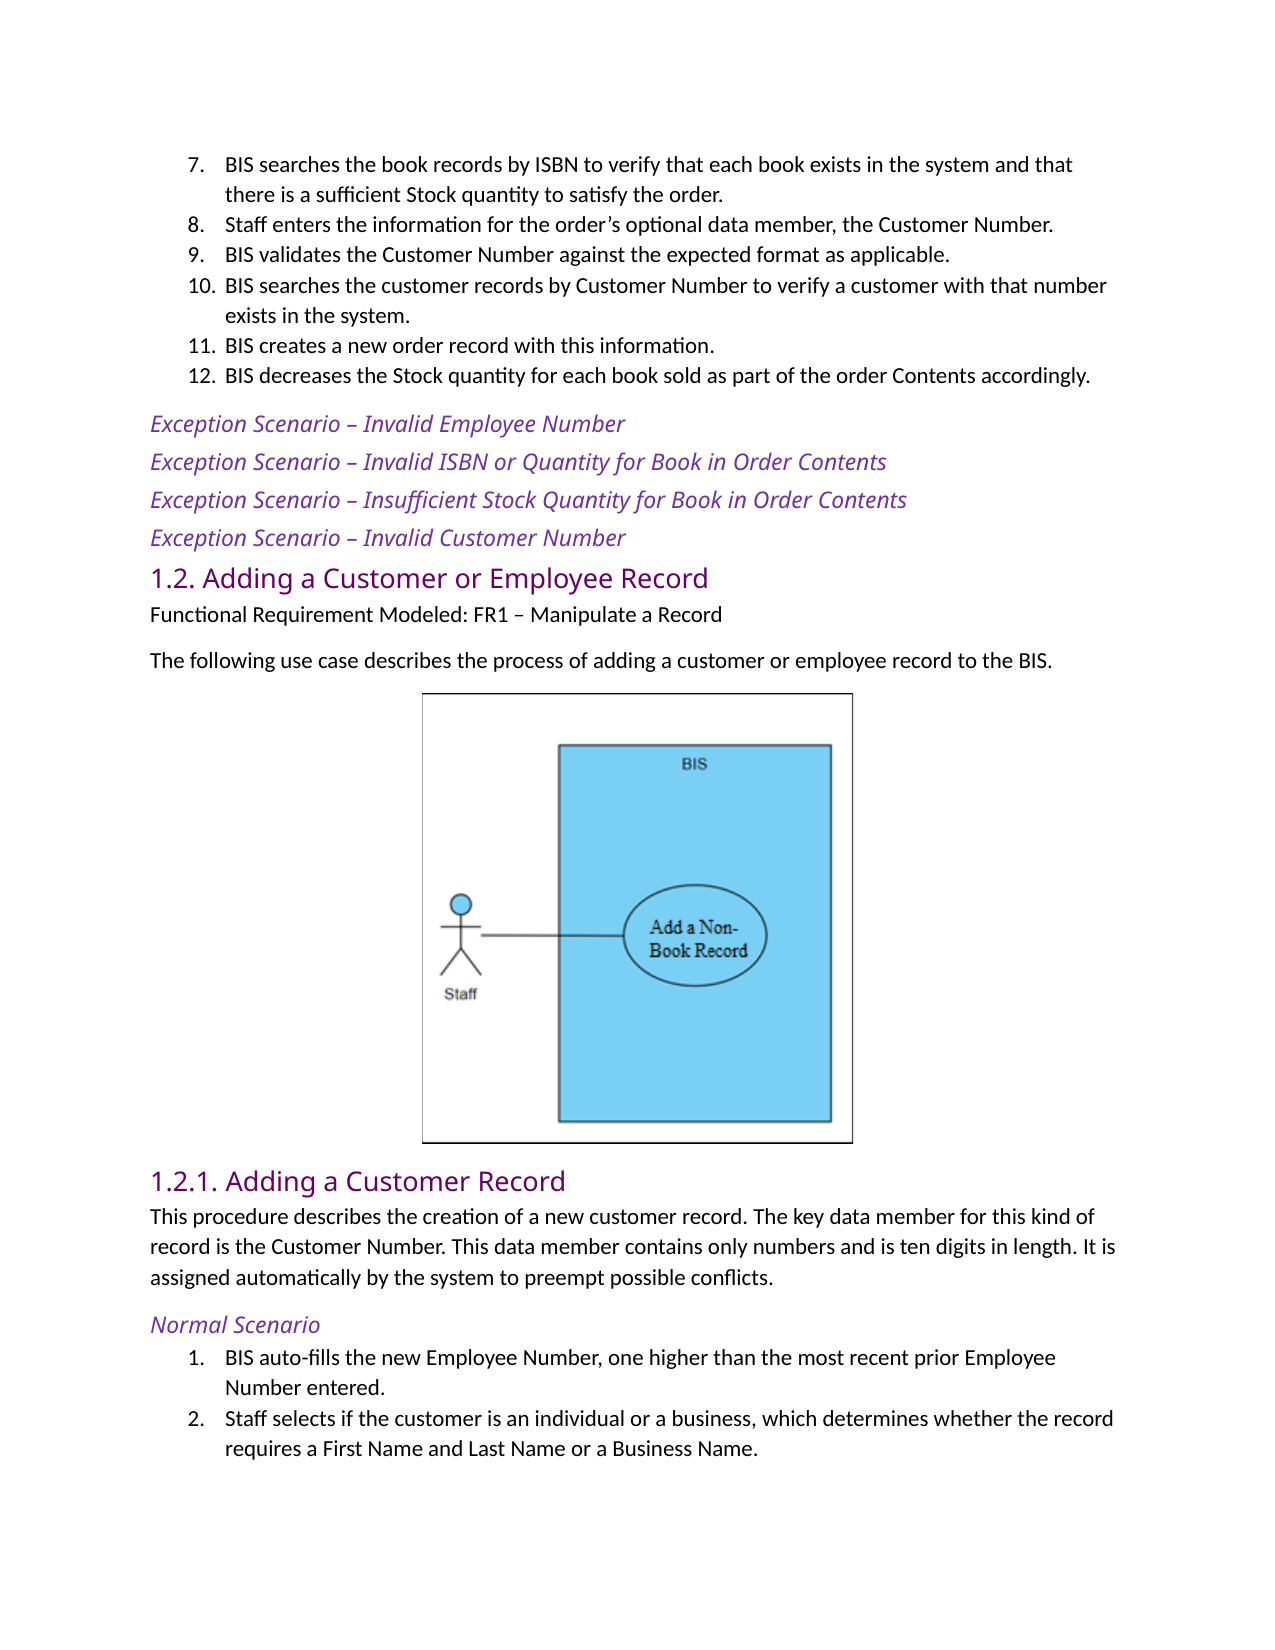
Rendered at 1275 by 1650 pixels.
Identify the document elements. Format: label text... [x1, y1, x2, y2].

list BIS searches the customer records by Customer Number to verify a customer with that number exists in the system. [187, 271, 1125, 329]
list Staff selects if the customer is an individual or a business, which determines whether the record requires a First Name and Last Name or a Business Name. [187, 1404, 1125, 1462]
text Functional Requirement Modeled: FR1 – Manipulate a Record [150, 600, 1125, 628]
text This procedure describes the creation of a new customer record. The key data member for this kind of record is the Customer Number. This data member contains only numbers and is ten digits in length. It is assigned automatically by the system to preempt possible conflicts. [150, 1202, 1125, 1291]
subtitle Adding a Customer Record [150, 1162, 1125, 1199]
list BIS auto-fills the new Employee Number, one higher than the most recent prior Employee Number entered. [187, 1343, 1125, 1401]
list BIS creates a new order record with this information. [187, 331, 1125, 359]
text The following use case describes the process of adding a customer or employee record to the BIS. [150, 647, 1125, 675]
list BIS decreases the Stock quantity for each book sold as part of the order Contents accordingly. [187, 361, 1125, 389]
list Staff enters the information for the order’s optional data member, the Customer Number. [187, 210, 1125, 238]
subtitle Exception Scenario – Invalid Customer Number [150, 522, 1125, 553]
subtitle Normal Scenario [150, 1309, 1125, 1341]
subtitle Exception Scenario – Invalid ISBN or Quantity for Book in Order Contents [150, 446, 1125, 477]
subtitle Exception Scenario – Insufficient Stock Quantity for Book in Order Contents [150, 484, 1125, 515]
subtitle Adding a Customer or Employee Record [150, 560, 1125, 597]
list BIS validates the Customer Number against the expected format as applicable. [187, 241, 1125, 269]
picture [422, 693, 854, 1144]
subtitle Exception Scenario – Invalid Employee Number [150, 408, 1125, 439]
list BIS searches the book records by ISBN to verify that each book exists in the system and that there is a sufficient Stock quantity to satisfy the order. [187, 150, 1125, 208]
